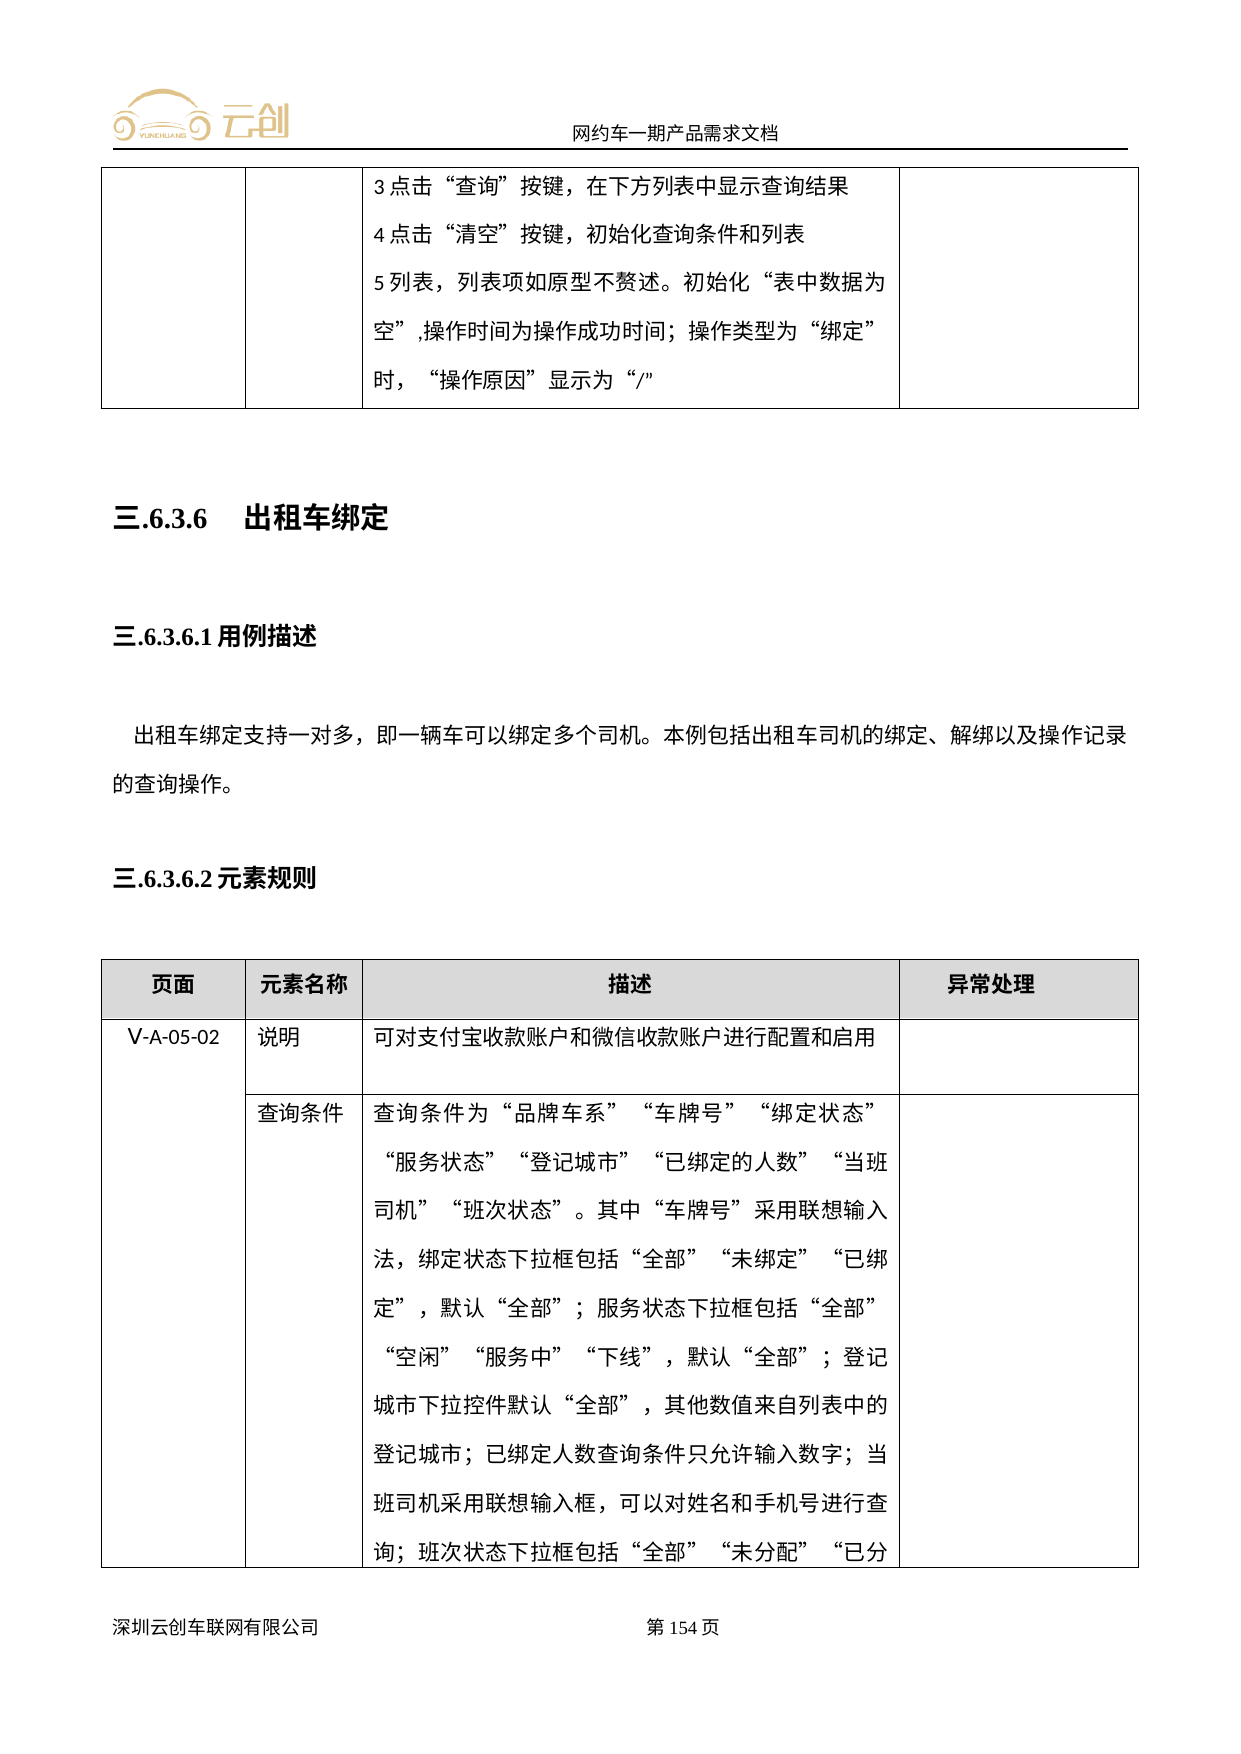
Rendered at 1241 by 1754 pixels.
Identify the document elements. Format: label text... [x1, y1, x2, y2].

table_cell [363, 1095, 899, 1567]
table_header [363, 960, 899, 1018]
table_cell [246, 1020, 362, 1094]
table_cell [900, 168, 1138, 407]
picture [112, 88, 289, 141]
text 出租车绑定支持一对多，即一辆车可以绑定多个司机。本例包括出租车司机的绑定、解绑以及操作记录的查询操作。 [112, 718, 1128, 799]
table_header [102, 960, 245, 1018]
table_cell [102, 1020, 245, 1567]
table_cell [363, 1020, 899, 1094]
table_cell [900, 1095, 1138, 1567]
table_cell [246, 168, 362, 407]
subtitle 元素规则 [112, 844, 1128, 909]
subtitle 出租车绑定 [112, 483, 1128, 548]
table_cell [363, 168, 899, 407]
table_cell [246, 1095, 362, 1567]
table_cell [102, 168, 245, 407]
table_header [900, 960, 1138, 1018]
subtitle 用例描述 [112, 602, 1128, 667]
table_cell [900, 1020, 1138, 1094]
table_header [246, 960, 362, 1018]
